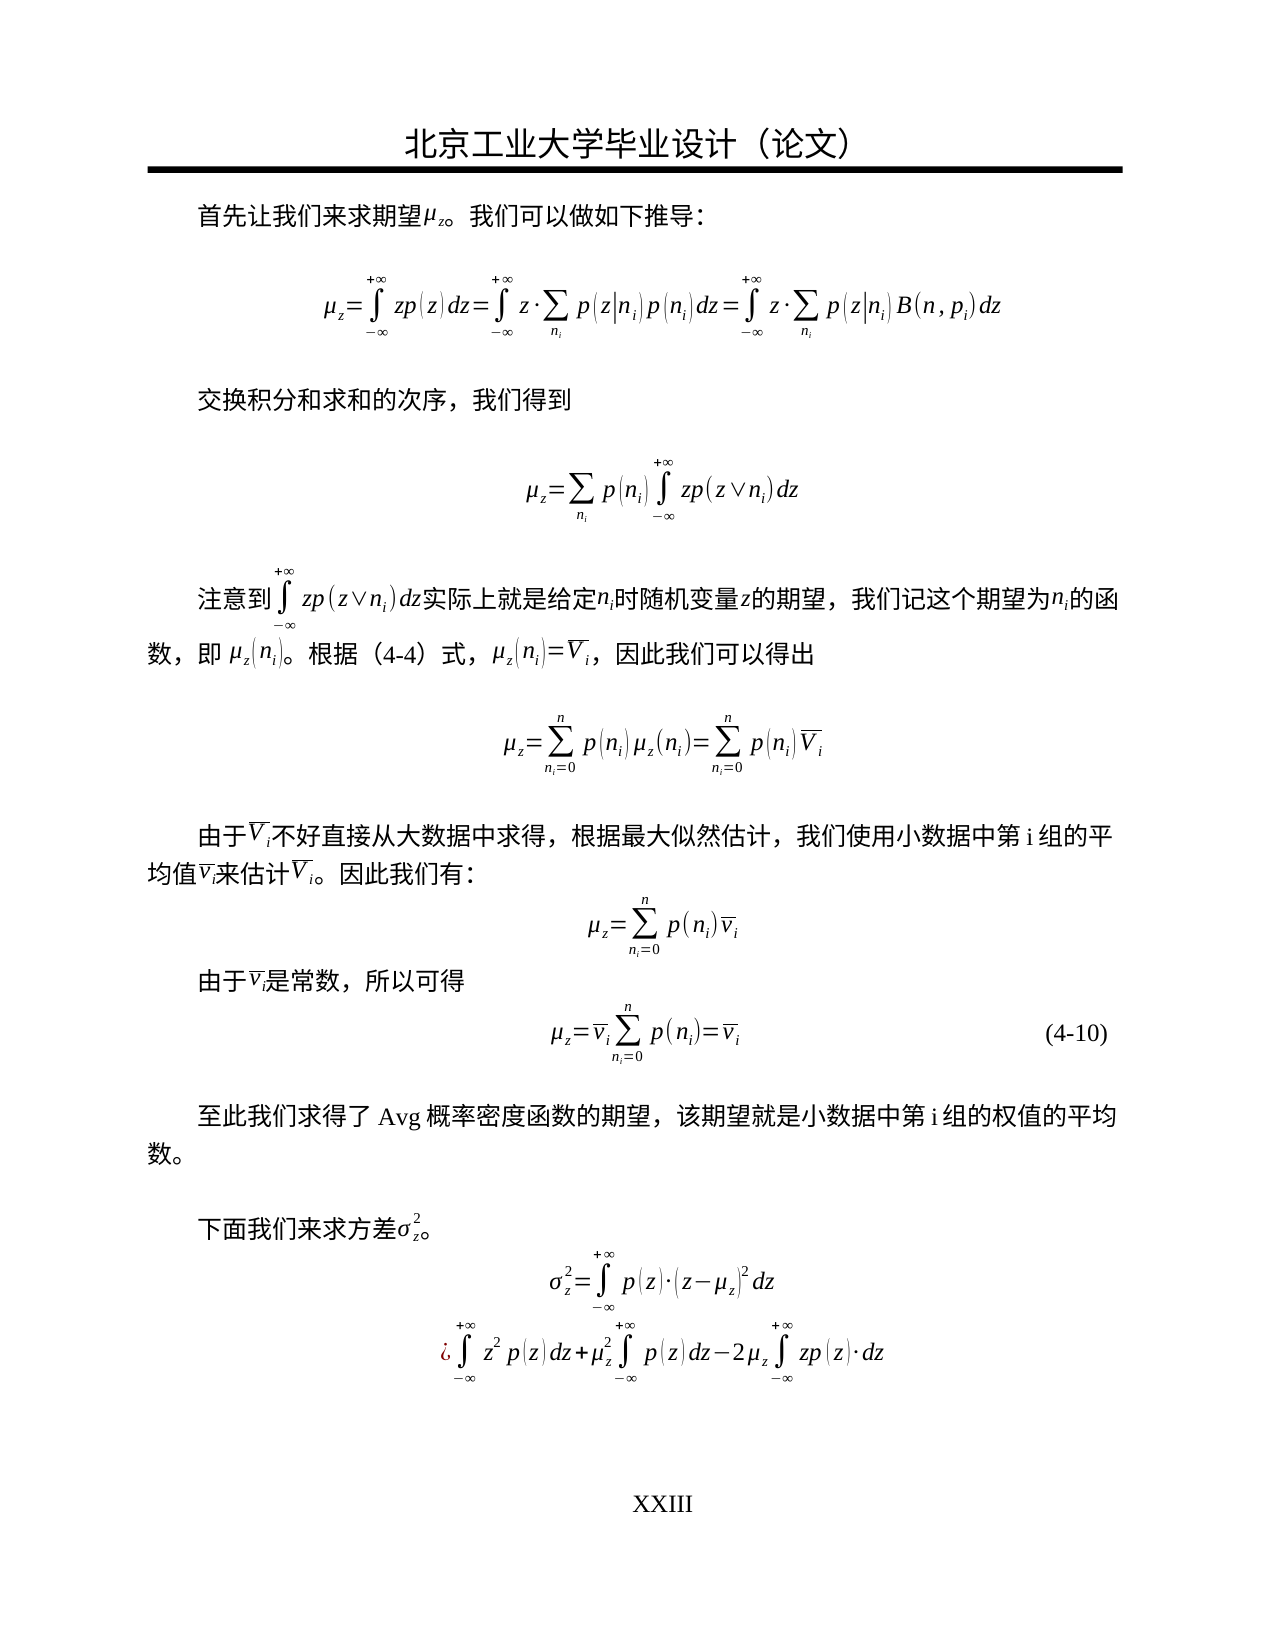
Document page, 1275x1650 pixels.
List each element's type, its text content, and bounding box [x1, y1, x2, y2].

text 下面我们来求方差。 [148, 1208, 1127, 1246]
text 至此我们求得了Avg概率密度函数的期望，该期望就是小数据中第i组的权值的平均数。 [148, 1096, 1127, 1171]
text 首先让我们来求期望。我们可以做如下推导： [148, 195, 1127, 233]
text 由于是常数，所以可得 [148, 960, 1127, 997]
text 注意到实际上就是给定时随机变量的期望，我们记这个期望为的函数，即 。根据（4-4）式，，因此我们可以得出 [148, 563, 1127, 671]
text (4-10) [148, 997, 1127, 1067]
text 由于不好直接从大数据中求得，根据最大似然估计，我们使用小数据中第i组的平均值来估计。因此我们有： [148, 815, 1127, 890]
text 交换积分和求和的次序，我们得到 [148, 379, 1127, 416]
